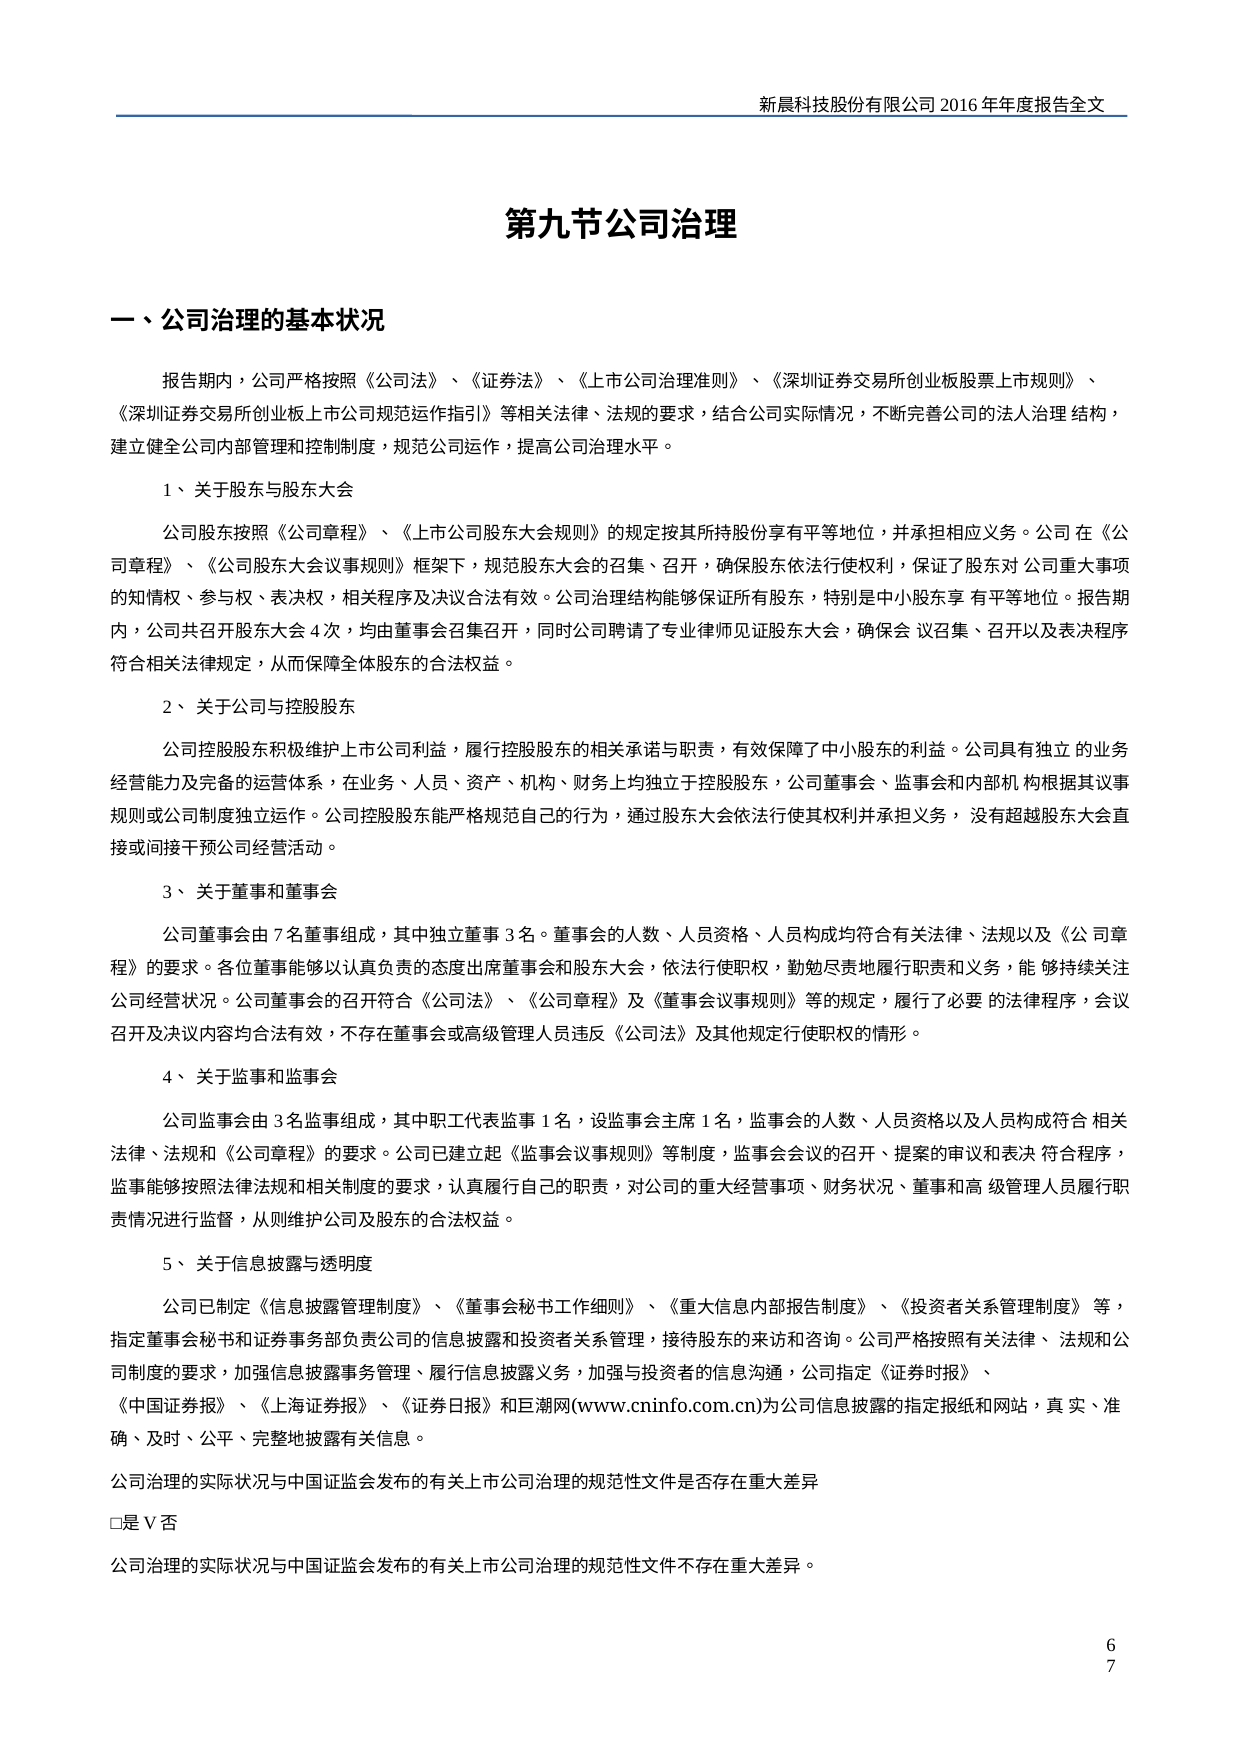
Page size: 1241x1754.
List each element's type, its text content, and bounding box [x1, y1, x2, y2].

text 5、 关于信息披露与透明度 [110, 1243, 1131, 1277]
text 3、 关于董事和董事会 [110, 872, 1131, 905]
text 公司股东按照《公司章程》、《上市公司股东大会规则》的规定按其所持股份享有平等地位，并承担相应义务。公司 在《公司章程》、《公司股东大会议事规则》框架下，规范股东大会的召集、召开，确保股东依法行使权利，保证了股东对 公司重大事项的知情权、参与权、表决权，相关程序及决议合法有效。公司治理结构能够保证所有股东，特别是中小股东享 有平等地位。报告期内，公司共召开股东大会4次，均由董事会召集召开，同时公司聘请了专业律师见证股东大会，确保会 议召集、召开以及表决程序符合相关法律规定，从而保障全体股东的合法权益。 [110, 513, 1131, 677]
text □是V否 [110, 1510, 1131, 1534]
text 《中国证券报》、《上海证券报》、《证券日报》和巨潮网(www.cninfo.com.cn)为公司信息披露的指定报纸和网站，真 实、准确、及时、公平、完整地披露有关信息。 [110, 1386, 1131, 1452]
text 2、 关于公司与控股股东 [110, 687, 1131, 720]
text 公司已制定《信息披露管理制度》、《董事会秘书工作细则》、《重大信息内部报告制度》、《投资者关系管理制度》 等，指定董事会秘书和证券事务部负责公司的信息披露和投资者关系管理，接待股东的来访和咨询。公司严格按照有关法律、 法规和公司制度的要求，加强信息披露事务管理、履行信息披露义务，加强与投资者的信息沟通，公司指定《证券时报》、 [110, 1287, 1131, 1386]
text 报告期内，公司严格按照《公司法》、《证券法》、《上市公司治理准则》、《深圳证券交易所创业板股票上市规则》、 《深圳证券交易所创业板上市公司规范运作指引》等相关法律、法规的要求，结合公司实际情况，不断完善公司的法人治理 结构，建立健全公司内部管理和控制制度，规范公司运作，提高公司治理水平。 [110, 362, 1131, 460]
text 公司董事会由7名董事组成，其中独立董事3名。董事会的人数、人员资格、人员构成均符合有关法律、法规以及《公 司章程》的要求。各位董事能够以认真负责的态度出席董事会和股东大会，依法行使职权，勤勉尽责地履行职责和义务，能 够持续关注公司经营状况。公司董事会的召开符合《公司法》、《公司章程》及《董事会议事规则》等的规定，履行了必要 的法律程序，会议召开及决议内容均合法有效，不存在董事会或高级管理人员违反《公司法》及其他规定行使职权的情形。 [110, 915, 1131, 1047]
text 公司治理的实际状况与中国证监会发布的有关上市公司治理的规范性文件不存在重大差异。 [110, 1546, 1131, 1579]
text 公司监事会由3名监事组成，其中职工代表监事1名，设监事会主席1名，监事会的人数、人员资格以及人员构成符合 相关法律、法规和《公司章程》的要求。公司已建立起《监事会议事规则》等制度，监事会会议的召开、提案的审议和表决 符合程序，监事能够按照法律法规和相关制度的要求，认真履行自己的职责，对公司的重大经营事项、财务状况、董事和高 级管理人员履行职责情况进行监督，从则维护公司及股东的合法权益。 [110, 1101, 1131, 1233]
text 一、公司治理的基本状况 [110, 302, 1131, 337]
text 公司控股股东积极维护上市公司利益，履行控股股东的相关承诺与职责，有效保障了中小股东的利益。公司具有独立 的业务经营能力及完备的运营体系，在业务、人员、资产、机构、财务上均独立于控股股东，公司董事会、监事会和内部机 构根据其议事规则或公司制度独立运作。公司控股股东能严格规范自己的行为，通过股东大会依法行使其权利并承担义务， 没有超越股东大会直接或间接干预公司经营活动。 [110, 730, 1131, 861]
text 1、 关于股东与股东大会 [110, 470, 1131, 503]
text 公司治理的实际状况与中国证监会发布的有关上市公司治理的规范性文件是否存在重大差异 [110, 1462, 1131, 1496]
text 第九节公司治理 [110, 201, 1131, 246]
text 4、 关于监事和监事会 [110, 1058, 1131, 1091]
